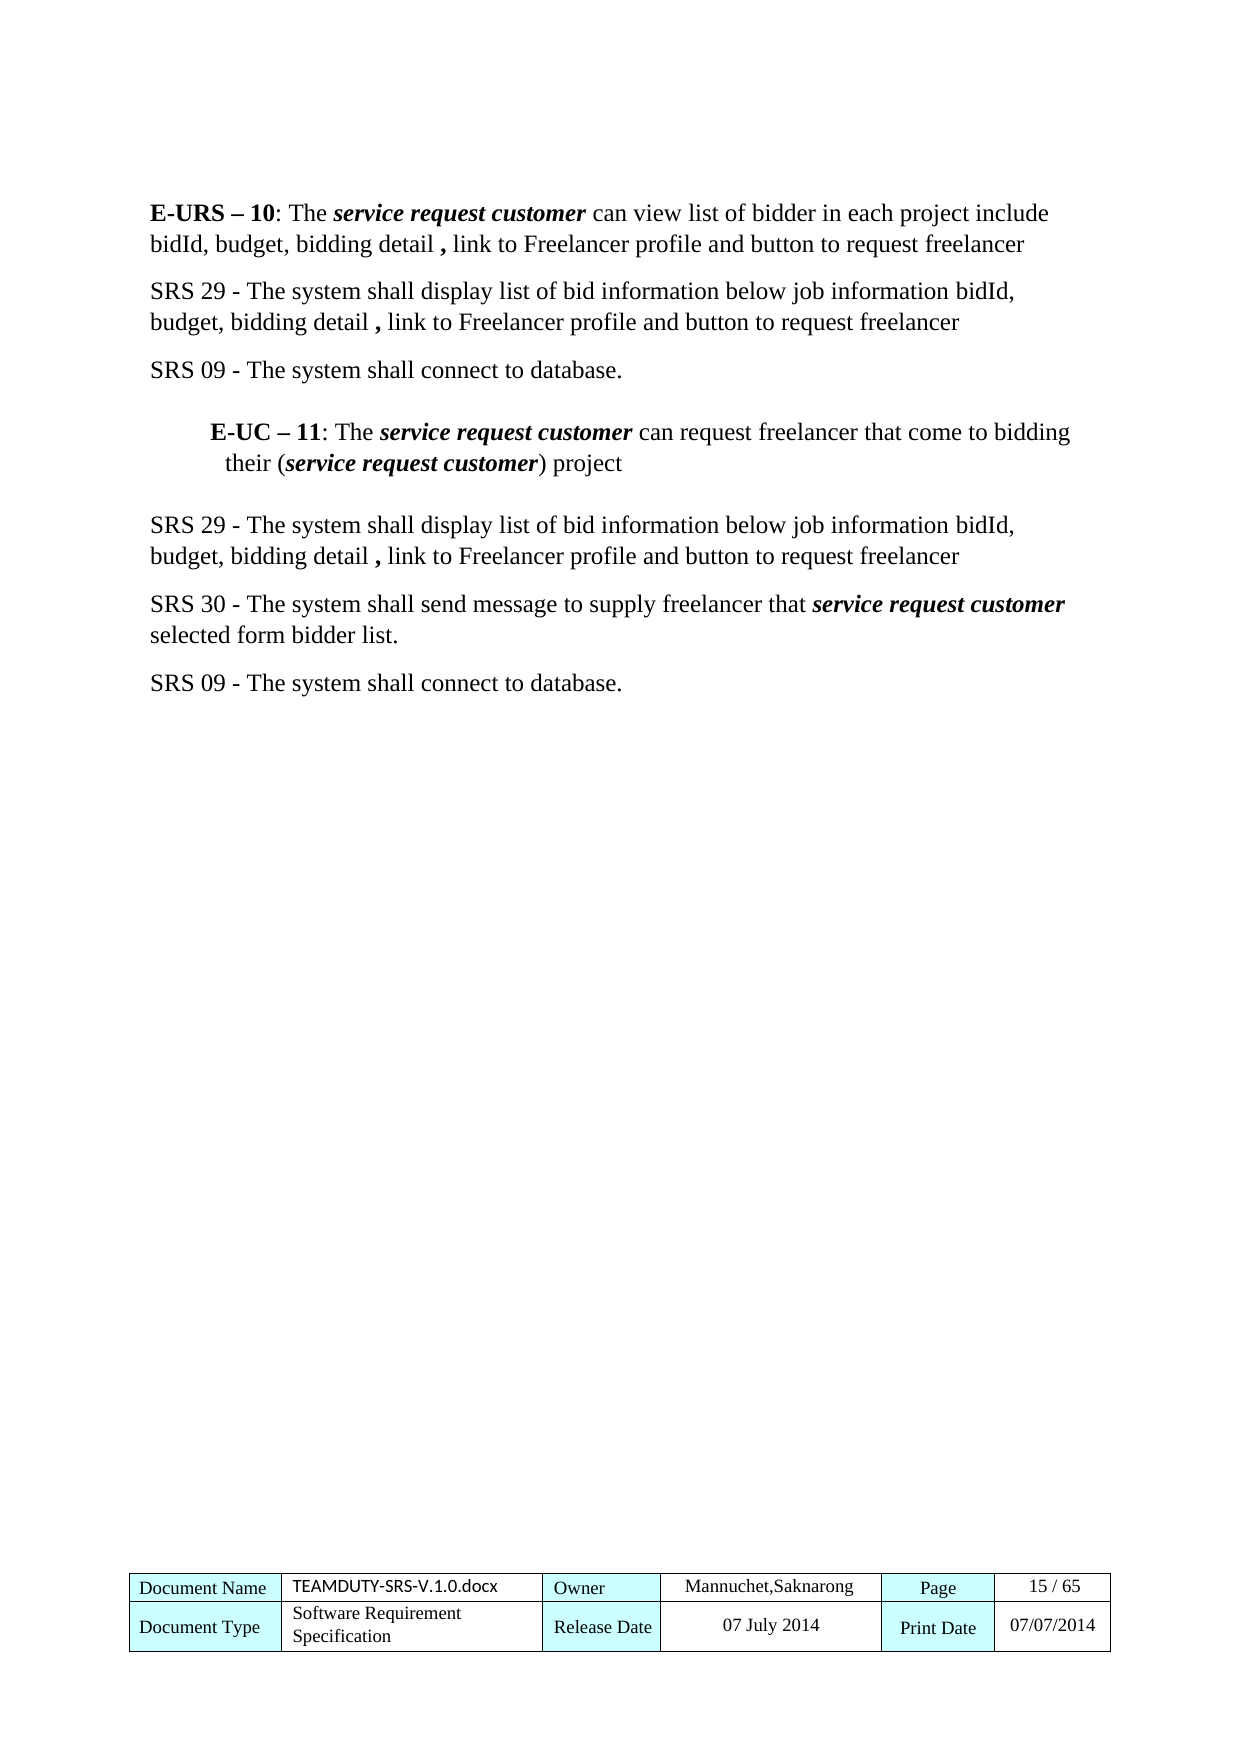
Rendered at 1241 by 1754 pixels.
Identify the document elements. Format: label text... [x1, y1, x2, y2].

text E-URS – 10: The service request customer can view list of bidder in each project include bidId, budget, bidding detail , link to Freelancer profile and button to request freelancer [150, 198, 1090, 257]
text SRS 09 - The system shall connect to database. [135, 668, 1090, 697]
text E-UC – 11: The service request customer can request freelancer that come to bidding their (service request customer) project [210, 417, 1090, 477]
text SRS 29 - The system shall display list of bid information below job information bidId, budget, bidding detail , link to Freelancer profile and button to request freelancer [150, 276, 1090, 336]
text SRS 30 - The system shall send message to supply freelancer that service request customer selected form bidder list. [150, 589, 1090, 649]
text SRS 09 - The system shall connect to database. [150, 355, 1090, 384]
text SRS 29 - The system shall display list of bid information below job information bidId, budget, bidding detail , link to Freelancer profile and button to request freelancer [150, 510, 1090, 570]
